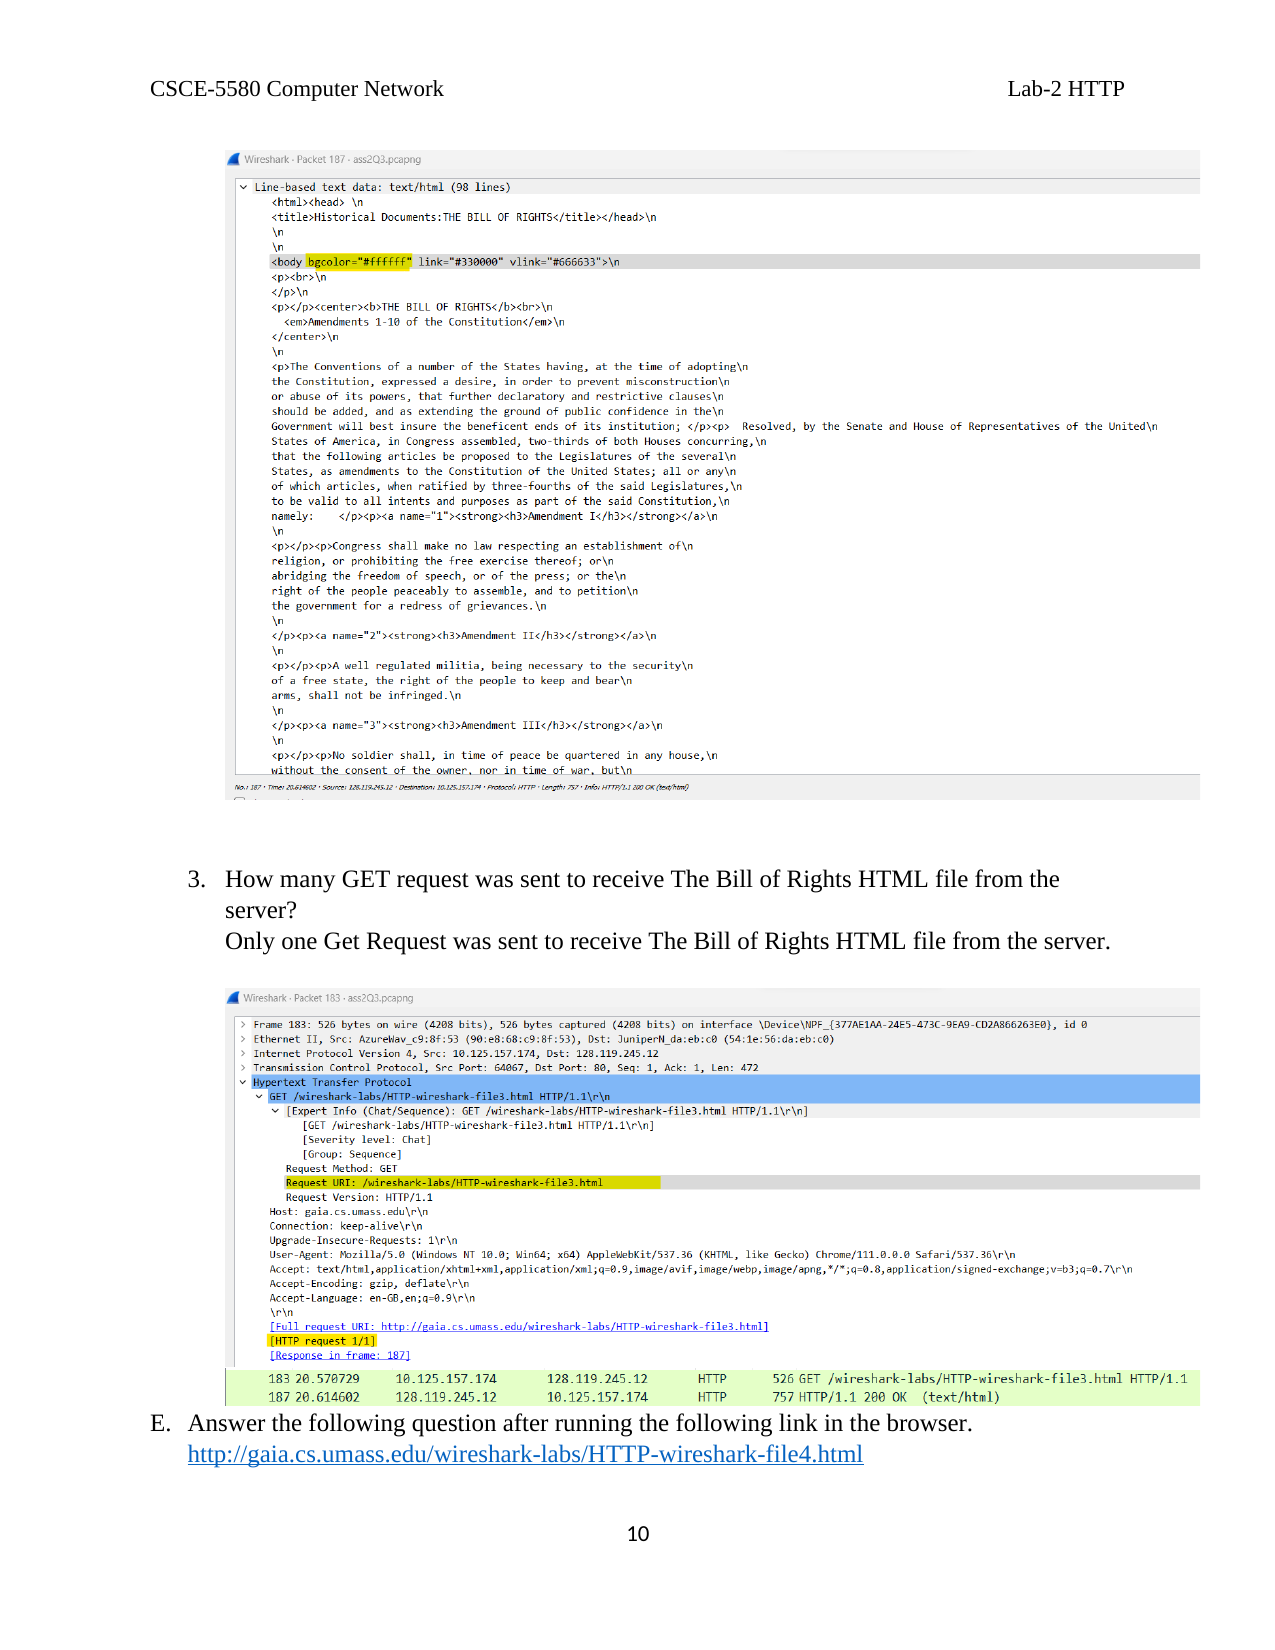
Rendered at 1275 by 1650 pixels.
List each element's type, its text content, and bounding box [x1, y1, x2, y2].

list Answer the following question after running the following link in the browser. http://gaia.cs.umass.edu/wireshark-labs/HTTP-wireshark-file4.html [150, 1408, 1125, 1467]
picture [225, 1368, 1200, 1406]
list How many GET request was sent to receive The Bill of Rights HTML file from the server? [187, 864, 1125, 924]
list Only one Get Request was sent to receive The Bill of Rights HTML file from the server. [225, 926, 1125, 955]
picture [225, 988, 1200, 1367]
picture [225, 150, 1200, 800]
